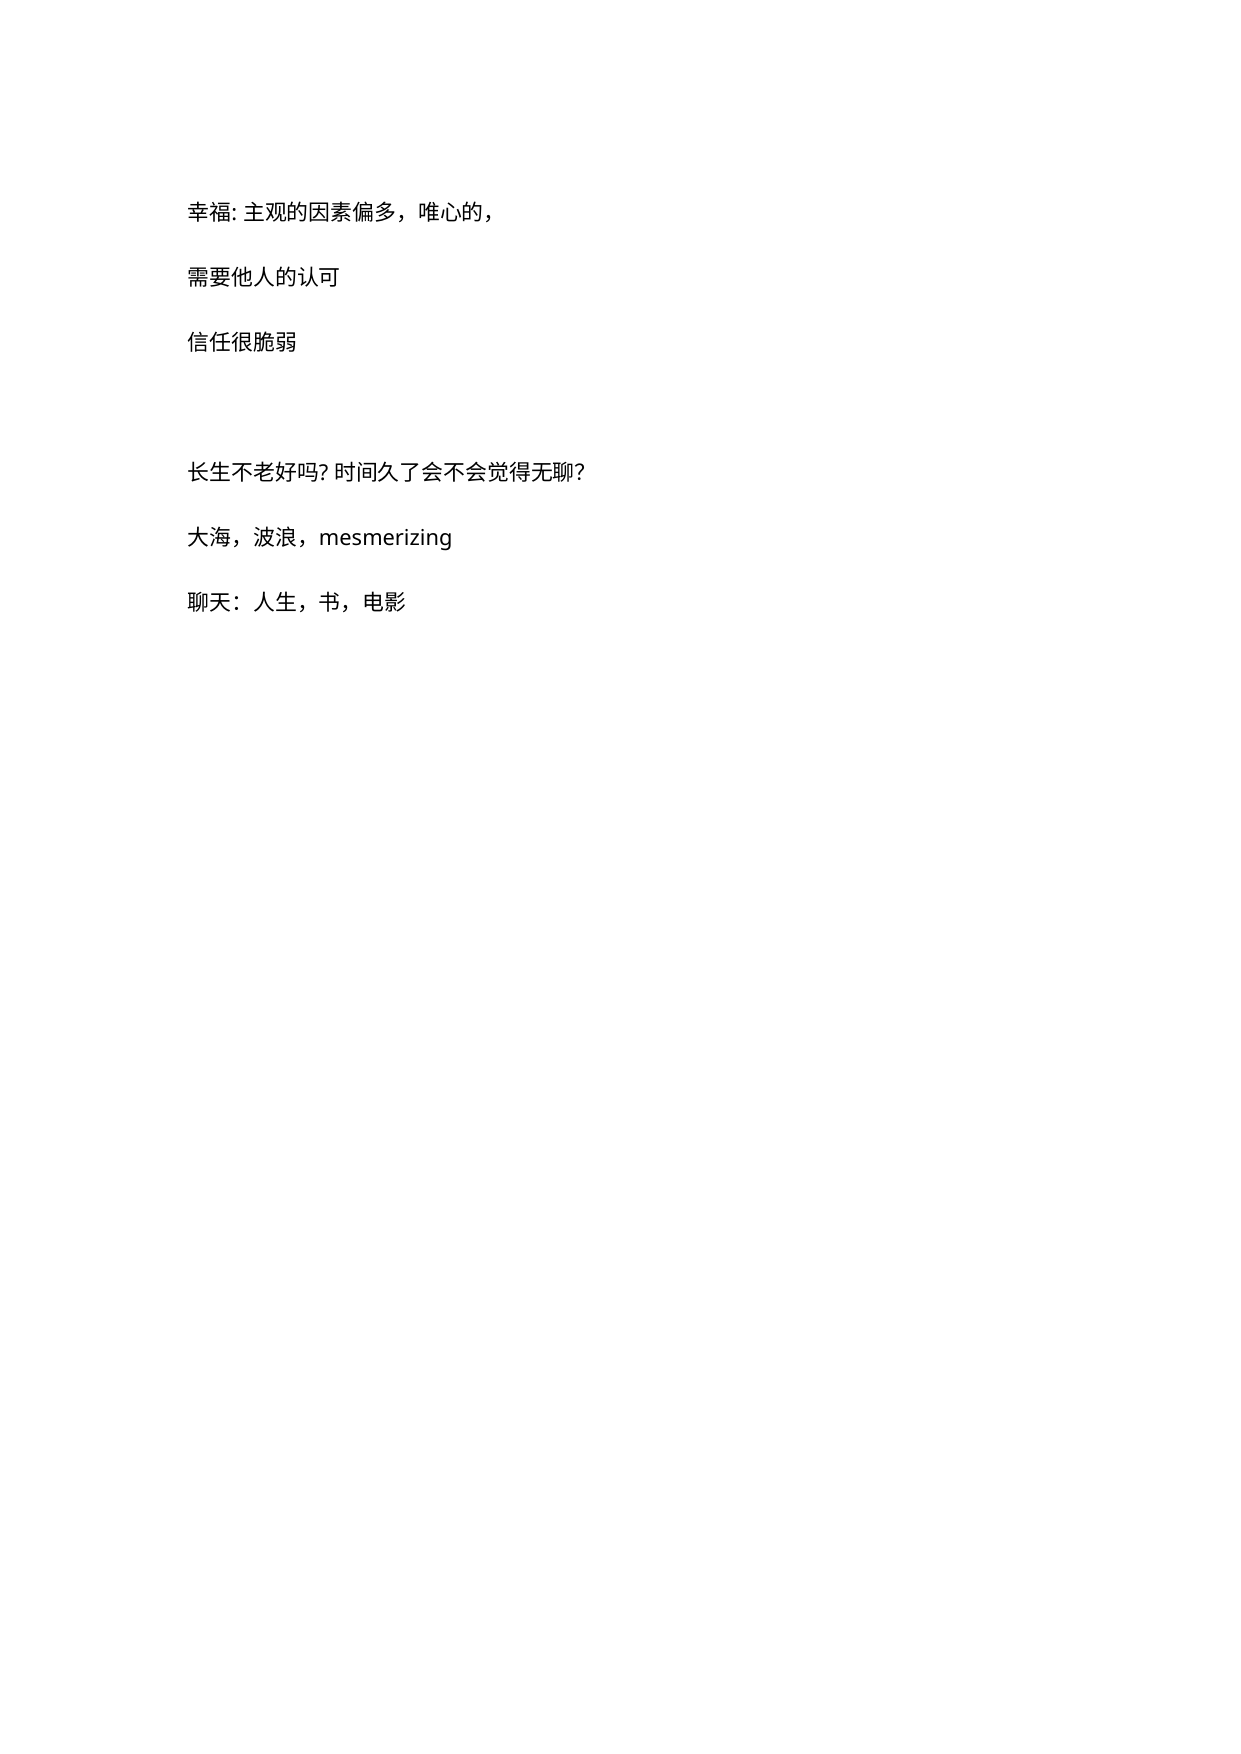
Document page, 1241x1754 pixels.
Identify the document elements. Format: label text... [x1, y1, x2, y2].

text 长生不老好吗? 时间久了会不会觉得无聊？ [187, 454, 1053, 487]
text 大海，波浪，mesmerizing [187, 519, 1053, 552]
text 信任很脆弱 [187, 324, 1053, 357]
text 需要他人的认可 [187, 259, 1053, 292]
text 幸福: 主观的因素偏多，唯心的， [187, 194, 1053, 227]
text 聊天：人生，书，电影 [187, 584, 1053, 617]
